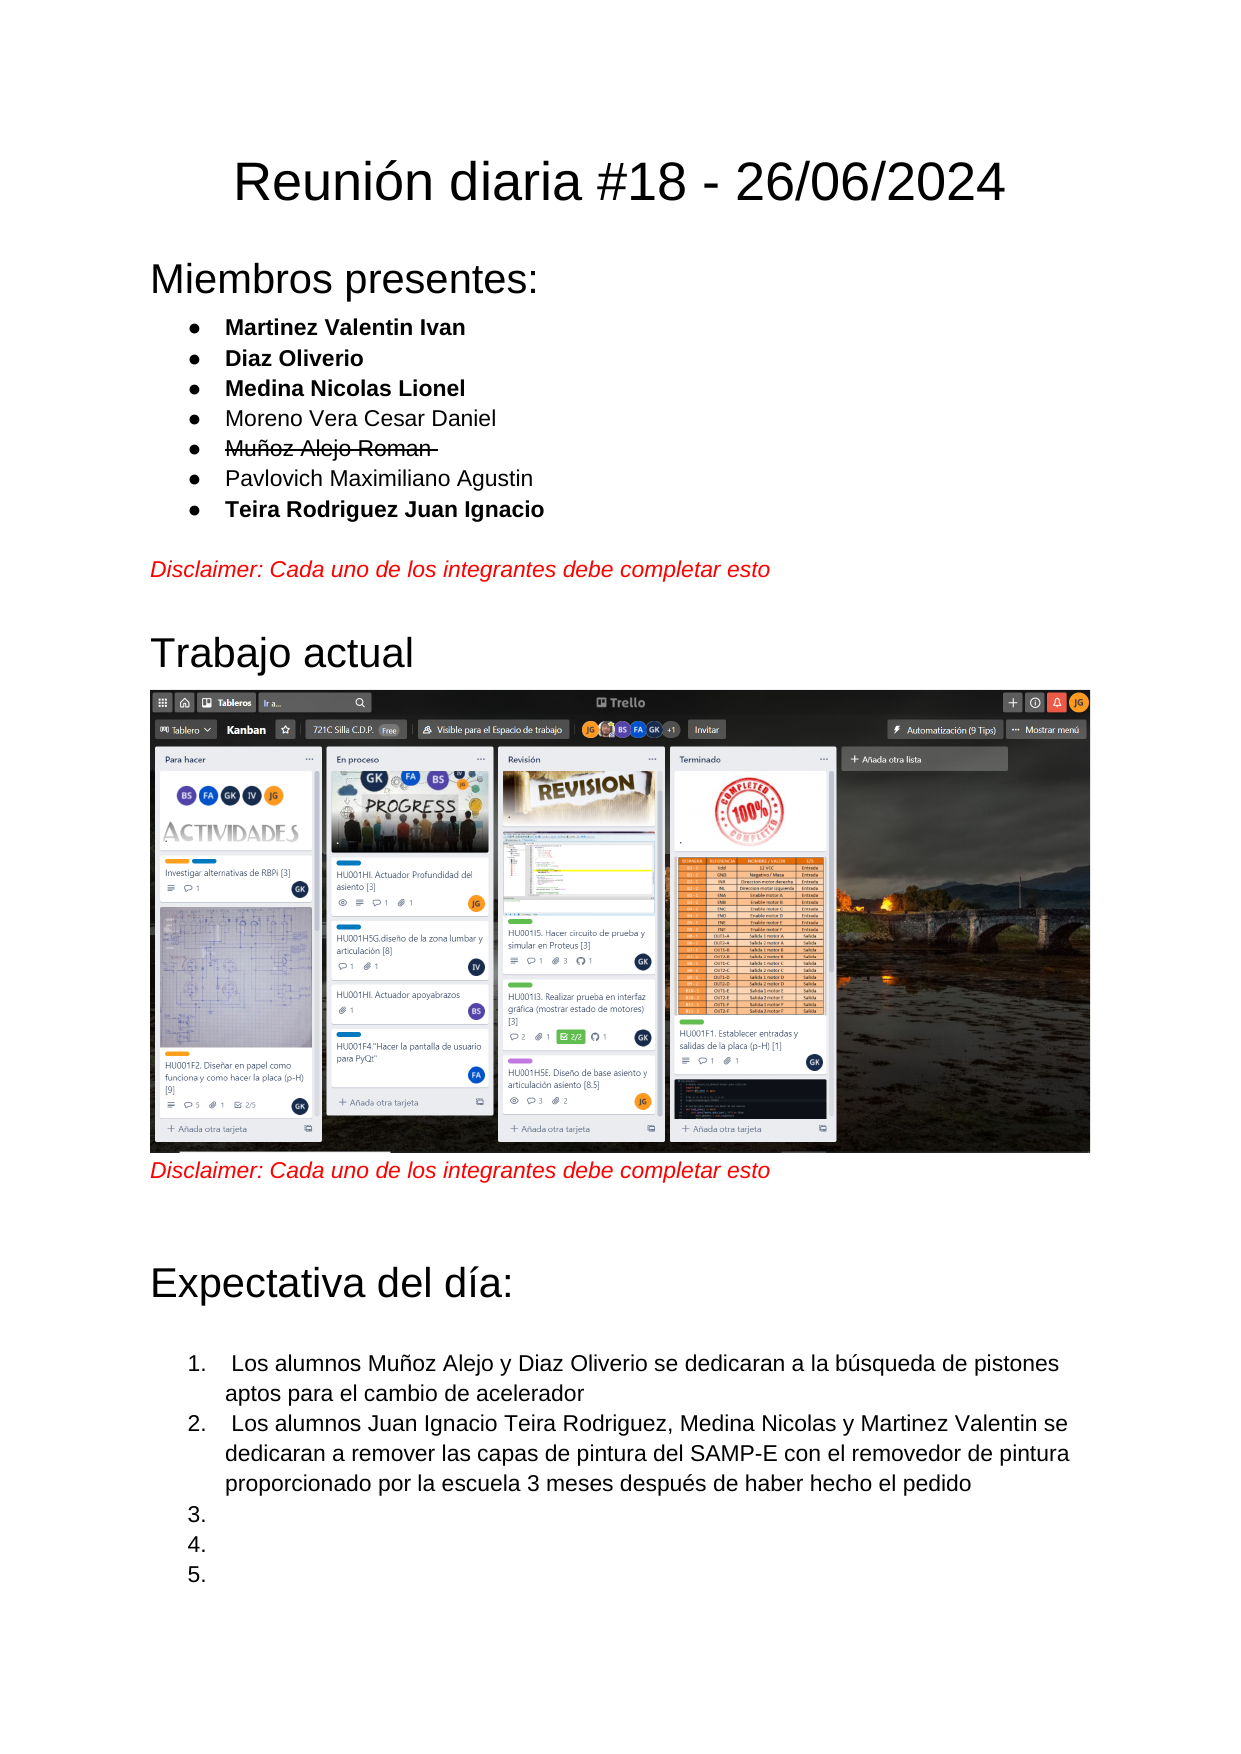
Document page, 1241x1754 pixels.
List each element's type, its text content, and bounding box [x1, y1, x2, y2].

list Diaz Oliverio [187, 344, 1090, 371]
text Disclaimer: Cada uno de los integrantes debe completar esto [150, 556, 1090, 582]
list Teira Rodriguez Juan Ignacio [187, 496, 1090, 522]
list Medina Nicolas Lionel [187, 375, 1090, 401]
list Los alumnos Muñoz Alejo y Diaz Oliverio se dedicaran a la búsqueda de pistones aptos para el cambio de acelerador [187, 1349, 1090, 1406]
subtitle Trabajo actual [150, 628, 1090, 676]
list Moreno Vera Cesar Daniel [187, 405, 1090, 431]
list Martinez Valentin Ivan [187, 314, 1090, 341]
subtitle Miembros presentes: [150, 254, 1090, 302]
text Disclaimer: Cada uno de los integrantes debe completar esto [150, 1157, 1090, 1183]
list Muñoz Alejo Roman [187, 435, 1090, 462]
subtitle Expectativa del día: [150, 1259, 1090, 1307]
list Los alumnos Juan Ignacio Teira Rodriguez, Medina Nicolas y Martinez Valentin se dedicaran a remover las capas de pintura del SAMP-E con el removedor de pintura proporcionado por la escuela 3 meses después de haber hecho el pedido [187, 1410, 1090, 1497]
picture [150, 688, 1091, 1153]
list Pavlovich Maximiliano Agustin [187, 465, 1090, 492]
title Reunión diaria #18 - 26/06/2024 [150, 150, 1090, 212]
